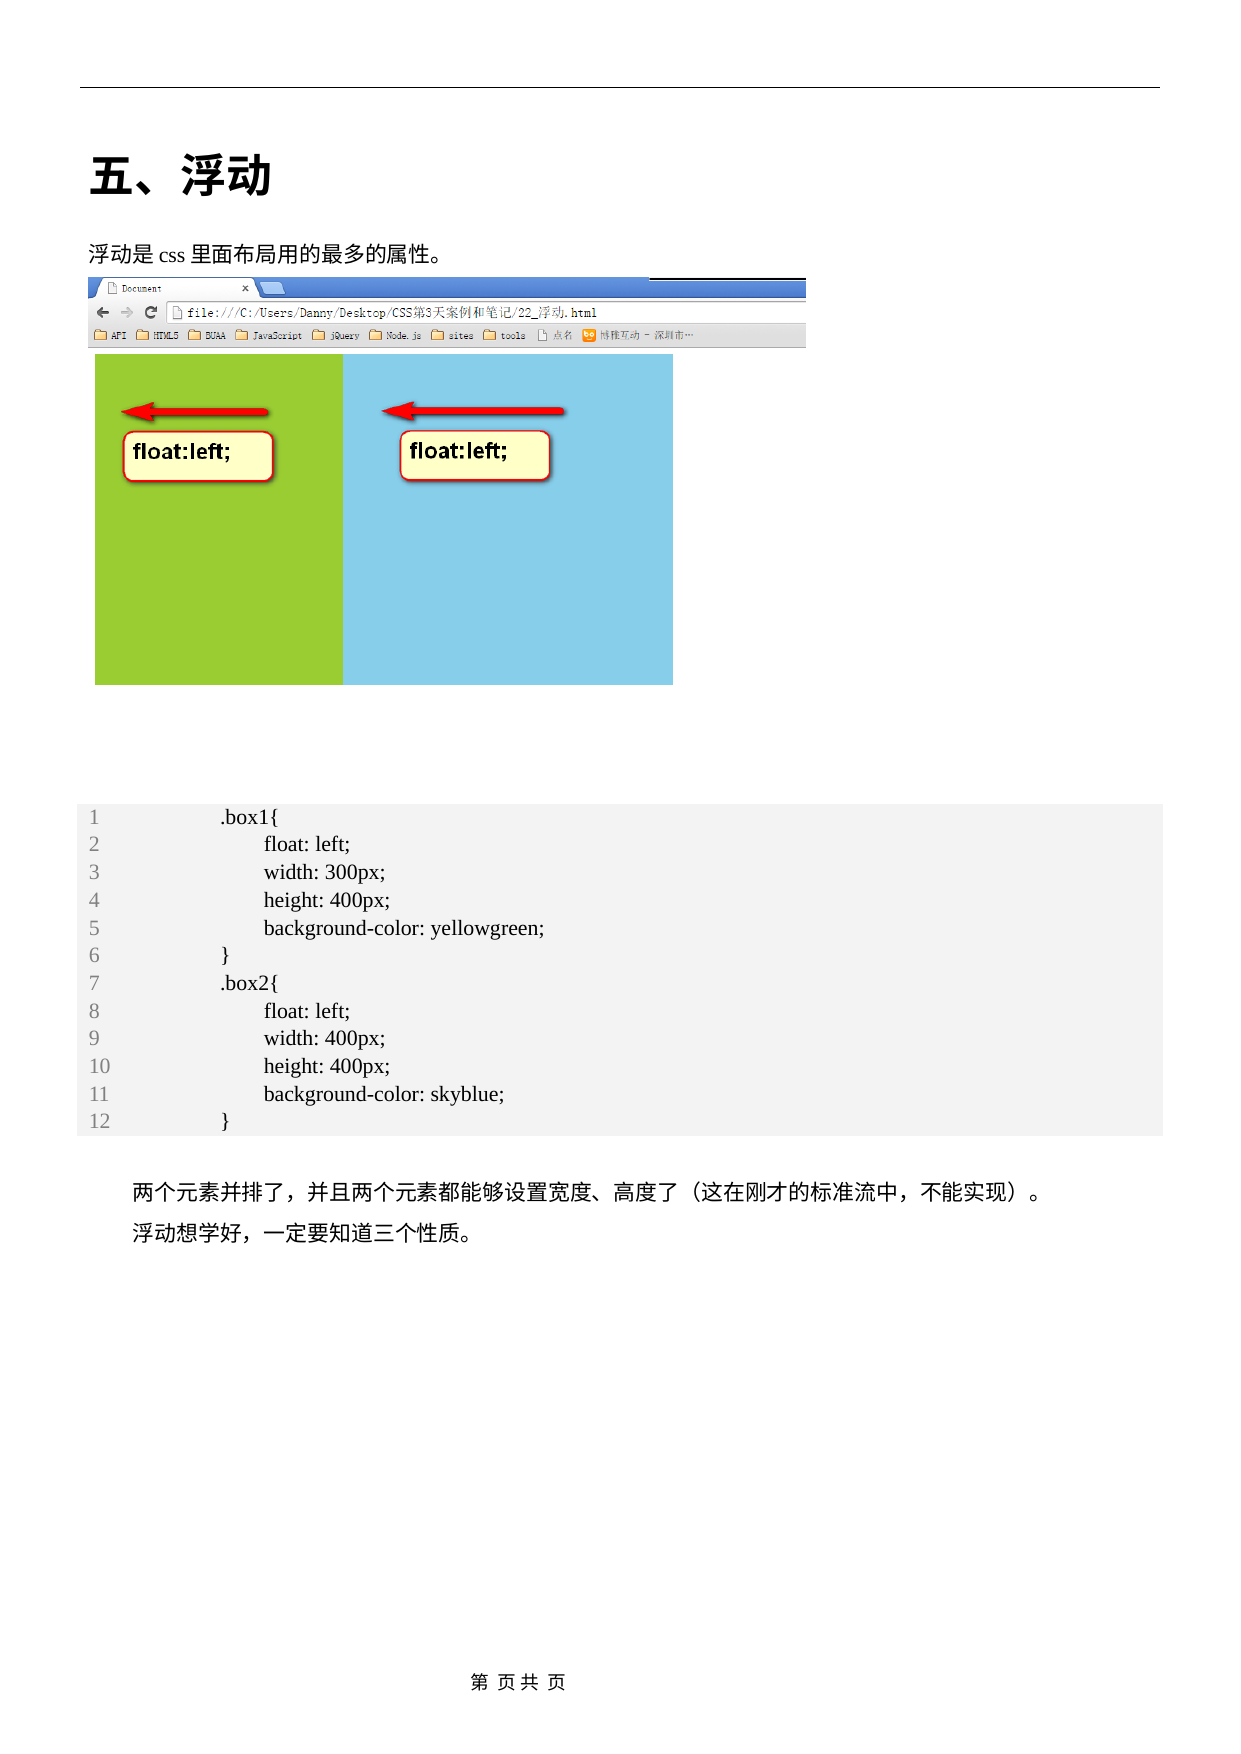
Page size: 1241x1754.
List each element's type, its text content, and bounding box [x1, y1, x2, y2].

text 两个元素并排了，并且两个元素都能够设置宽度、高度了（这在刚才的标准流中，不能实现）。 [88, 1175, 1152, 1207]
table_header .box1{ float: left; width: 300px; height: 400px; background-color: yellowgreen; } .box2{ float: left; width: 400px; height: 400px; background-color: skyblue; } [77, 804, 1163, 1136]
text 浮动想学好，一定要知道三个性质。 [88, 1215, 1152, 1248]
subtitle 五、浮动 [88, 123, 1152, 221]
text 浮动是css里面布局用的最多的属性。 [88, 237, 1152, 269]
picture [88, 277, 806, 784]
